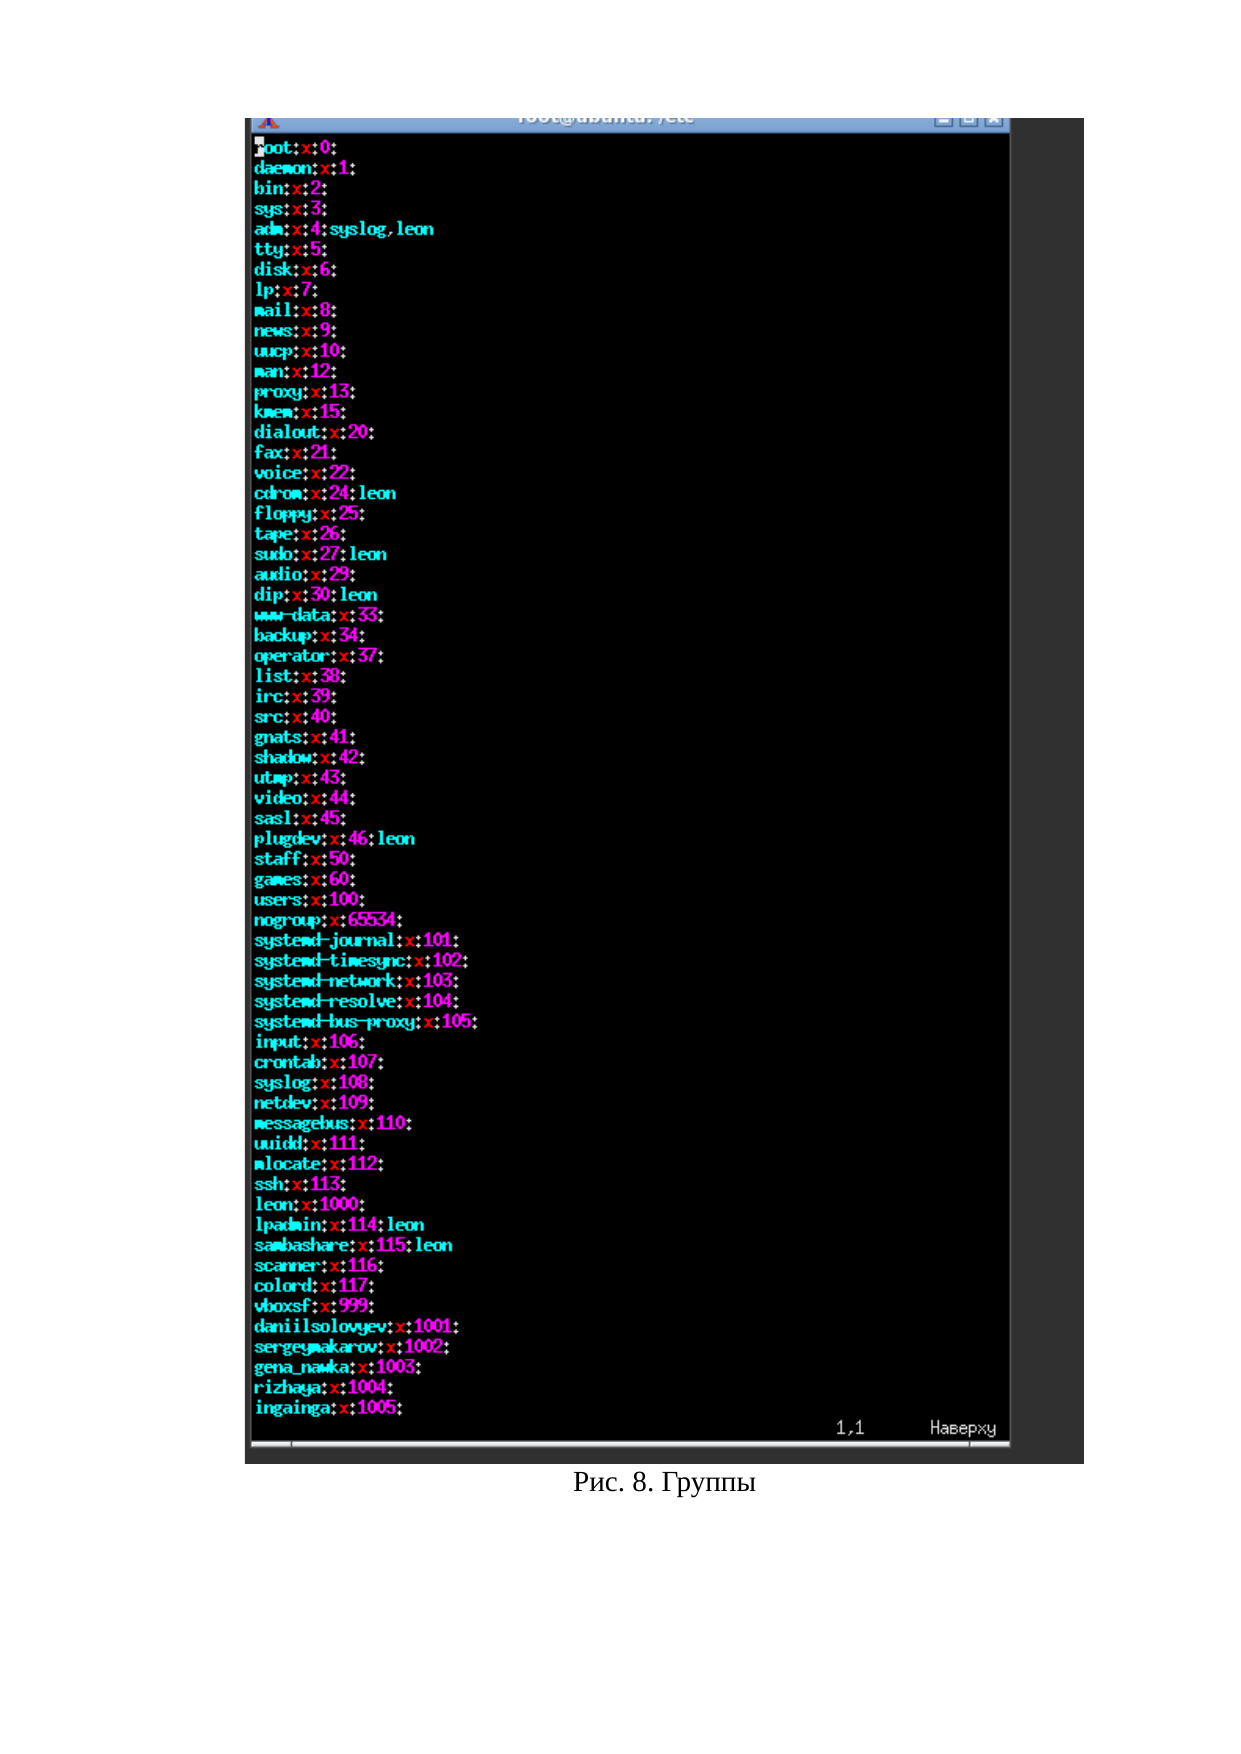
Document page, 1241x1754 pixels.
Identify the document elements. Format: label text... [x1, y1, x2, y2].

picture [244, 118, 1084, 1464]
text Рис. 8. Группы [177, 1464, 1152, 1497]
